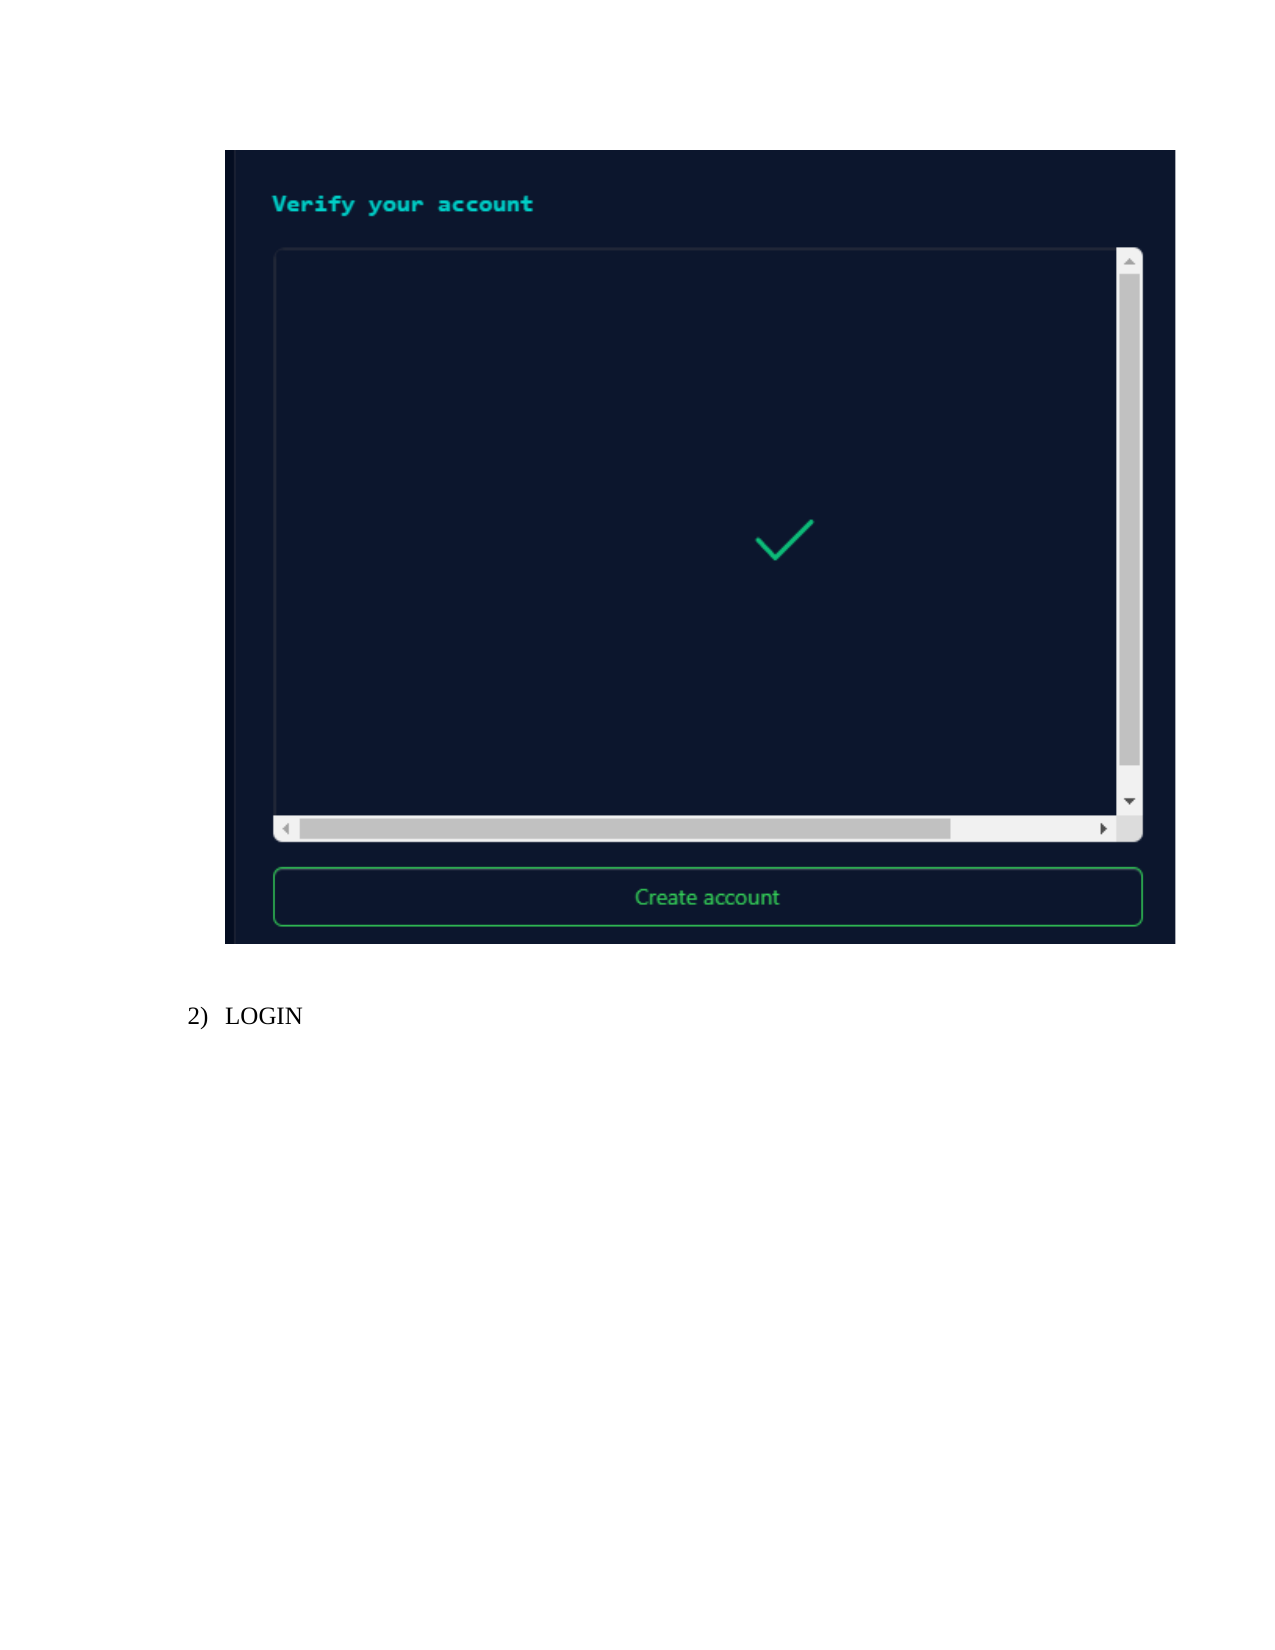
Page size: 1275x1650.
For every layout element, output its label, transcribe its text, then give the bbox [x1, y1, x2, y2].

list LOGIN [187, 1001, 1125, 1030]
picture [225, 150, 1176, 944]
